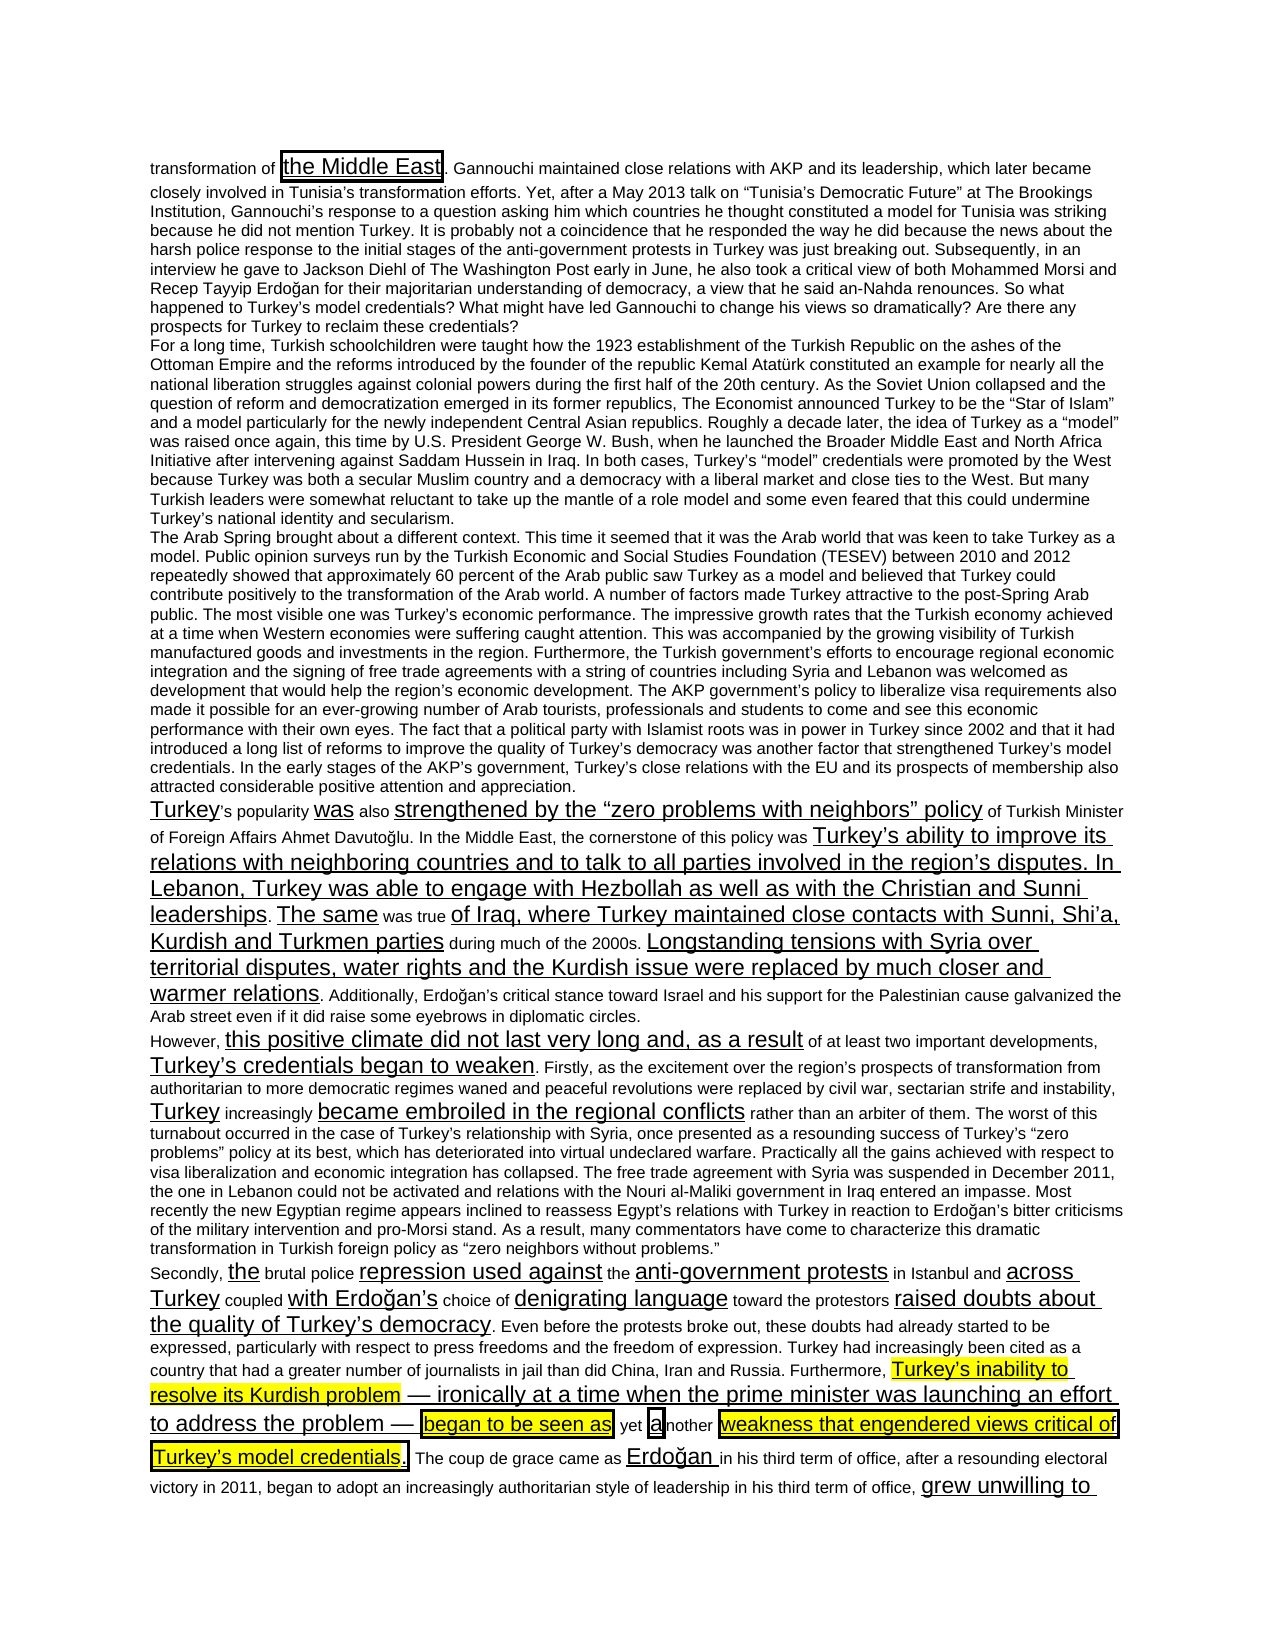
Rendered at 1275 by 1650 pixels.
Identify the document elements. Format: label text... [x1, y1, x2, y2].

text The Arab Spring brought about a different context. This time it seemed that it was the Arab world that was keen to take Turkey as a model. Public opinion surveys run by the Turkish Economic and Social Studies Foundation (TESEV) between 2010 and 2012 repeatedly showed that approximately 60 percent of the Arab public saw Turkey as a model and believed that Turkey could contribute positively to the transformation of the Arab world. A number of factors made Turkey attractive to the post-Spring Arab public. The most visible one was Turkey’s economic performance. The impressive growth rates that the Turkish economy achieved at a time when Western economies were suffering caught attention. This was accompanied by the growing visibility of Turkish manufactured goods and investments in the region. Furthermore, the Turkish government’s efforts to encourage regional economic integration and the signing of free trade agreements with a string of countries including Syria and Lebanon was welcomed as development that would help the region’s economic development. The AKP government’s policy to liberalize visa requirements also made it possible for an ever-growing number of Arab tourists, professionals and students to come and see this economic performance with their own eyes. The fact that a political party with Islamist roots was in power in Turkey since 2002 and that it had introduced a long list of reforms to improve the quality of Turkey’s democracy was another factor that strengthened Turkey’s model credentials. In the early stages of the AKP’s government, Turkey’s close relations with the EU and its prospects of membership also attracted considerable positive attention and appreciation. [150, 528, 1125, 796]
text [150, 1258, 1125, 1498]
text However, this positive climate did not last very long and, as a result of at least two important developments, Turkey’s credentials began to weaken. Firstly, as the excitement over the region’s prospects of transformation from authoritarian to more democratic regimes waned and peaceful revolutions were replaced by civil war, sectarian strife and instability, Turkey increasingly became embroiled in the regional conflicts rather than an arbiter of them. The worst of this turnabout occurred in the case of Turkey’s relationship with Syria, once presented as a resounding success of Turkey’s “zero problems” policy at its best, which has deteriorated into virtual undeclared warfare. Practically all the gains achieved with respect to visa liberalization and economic integration has collapsed. The free trade agreement with Syria was suspended in December 2011, the one in Lebanon could not be activated and relations with the Nouri al-Maliki government in Iraq entered an impasse. Most recently the new Egyptian regime appears inclined to reassess Egypt’s relations with Turkey in reaction to Erdoğan’s bitter criticisms of the military intervention and pro-Morsi stand. As a result, many commentators have come to characterize this dramatic transformation in Turkish foreign policy as “zero neighbors without problems.” [150, 1026, 1125, 1258]
text Turkey’s popularity was also strengthened by the “zero problems with neighbors” policy of Turkish Minister of Foreign Affairs Ahmet Davutoğlu. In the Middle East, the cornerstone of this policy was Turkey’s ability to improve its relations with neighboring countries and to talk to all parties involved in the region’s disputes. In Lebanon, Turkey was able to engage with Hezbollah as well as with the Christian and Sunni leaderships. The same was true of Iraq, where Turkey maintained close contacts with Sunni, Shi’a, Kurdish and Turkmen parties during much of the 2000s. Longstanding tensions with Syria over territorial disputes, water rights and the Kurdish issue were replaced by much closer and warmer relations. Additionally, Erdoğan’s critical stance toward Israel and his support for the Palestinian cause galvanized the Arab street even if it did raise some eyebrows in diplomatic circles. [150, 796, 1125, 1026]
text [150, 150, 1125, 336]
text For a long time, Turkish schoolchildren were taught how the 1923 establishment of the Turkish Republic on the ashes of the Ottoman Empire and the reforms introduced by the founder of the republic Kemal Atatürk constituted an example for nearly all the national liberation struggles against colonial powers during the first half of the 20th century. As the Soviet Union collapsed and the question of reform and democratization emerged in its former republics, The Economist announced Turkey to be the “Star of Islam” and a model particularly for the newly independent Central Asian republics. Roughly a decade later, the idea of Turkey as a “model” was raised once again, this time by U.S. President George W. Bush, when he launched the Broader Middle East and North Africa Initiative after intervening against Saddam Hussein in Iraq. In both cases, Turkey’s “model” credentials were promoted by the West because Turkey was both a secular Muslim country and a democracy with a liberal market and close ties to the West. But many Turkish leaders were somewhat reluctant to take up the mantle of a role model and some even feared that this could undermine Turkey’s national identity and secularism. [150, 336, 1125, 528]
